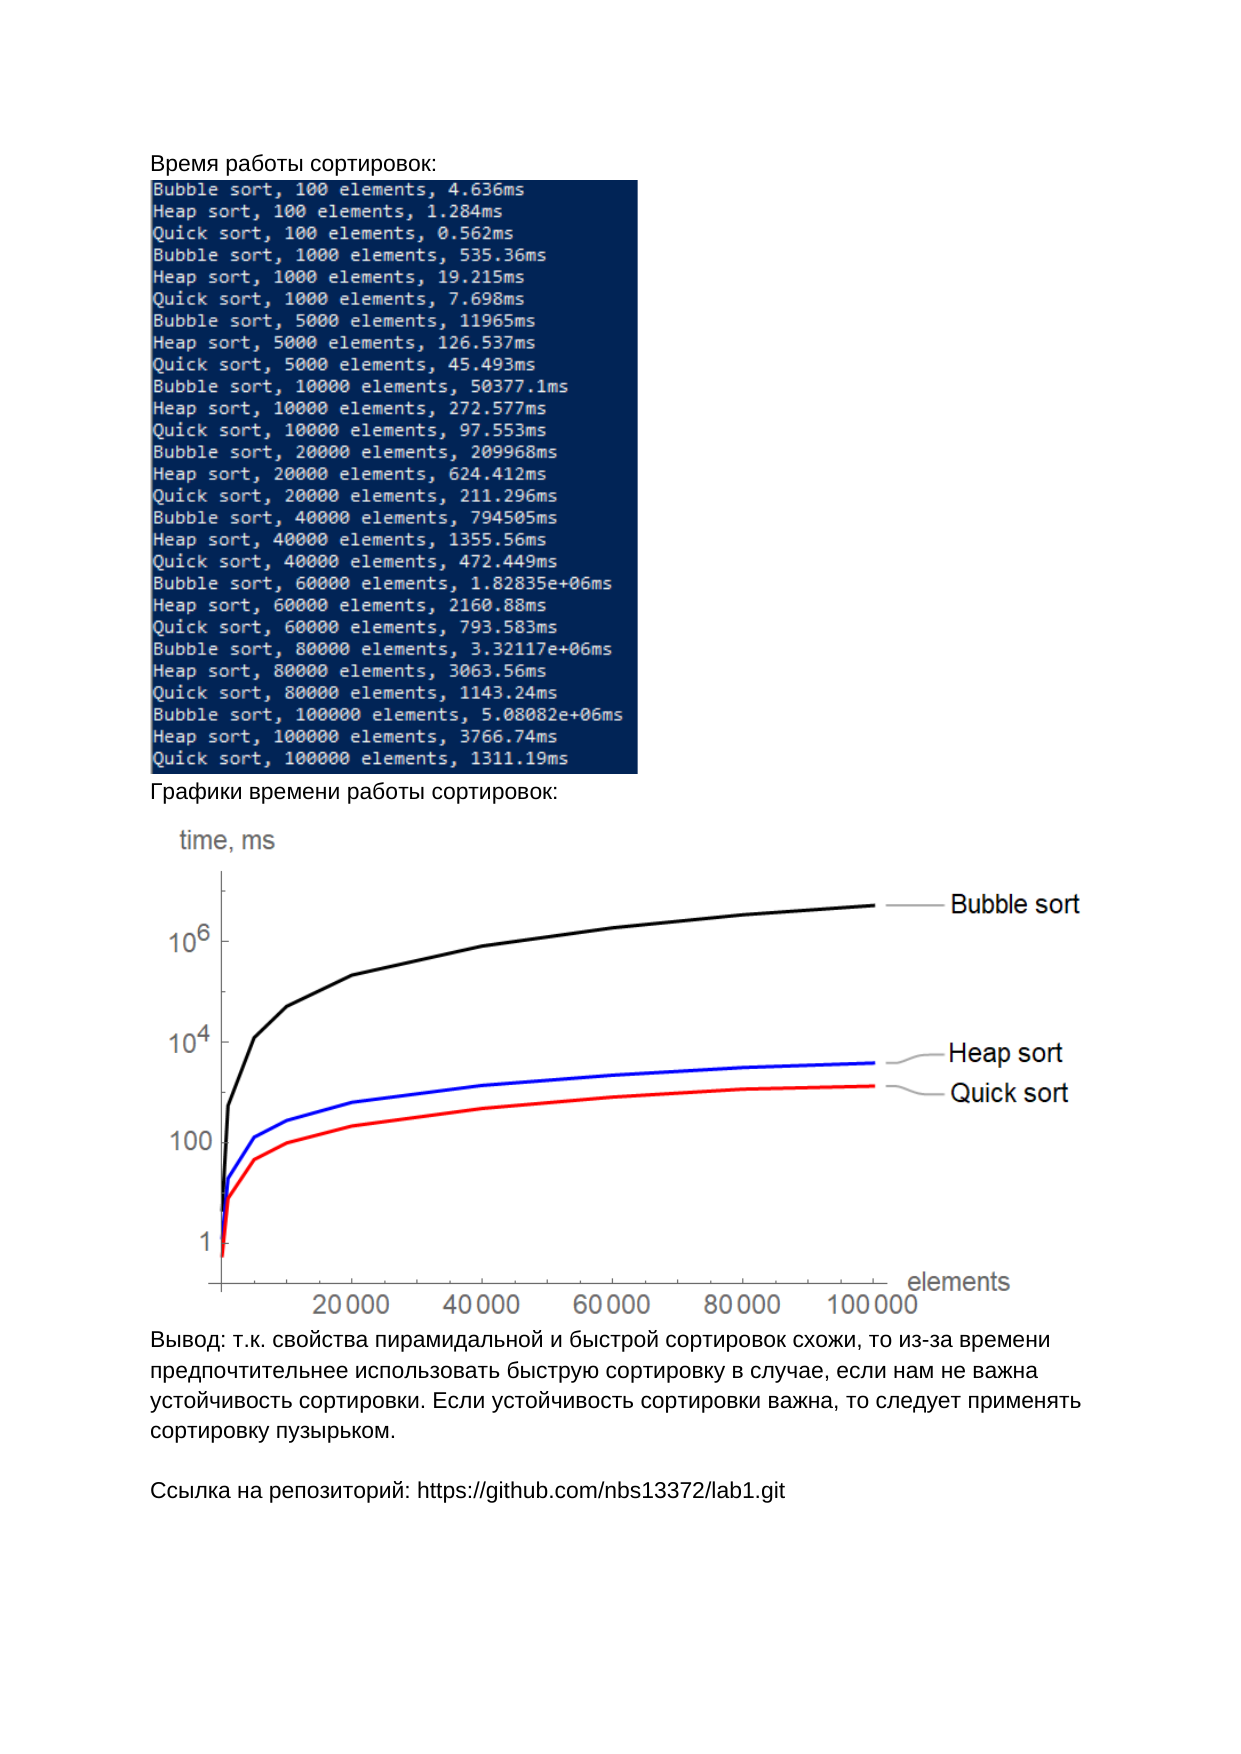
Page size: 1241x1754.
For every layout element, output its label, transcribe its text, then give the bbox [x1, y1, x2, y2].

text Время работы сортировок: [150, 150, 1090, 176]
picture [150, 180, 638, 774]
text Вывод: т.к. свойства пирамидальной и быстрой сортировок схожи, то из-за времени предпочтительнее использовать быструю сортировку в случае, если нам не важна устойчивость сортировки. Если устойчивость сортировки важна, то следует применять сортировку пузырьком. [150, 1326, 1090, 1443]
text Ссылка на репозиторий: https://github.com/nbs13372/lab1.git [150, 1477, 1090, 1504]
picture [150, 808, 1091, 1323]
text Графики времени работы сортировок: [150, 778, 1090, 804]
